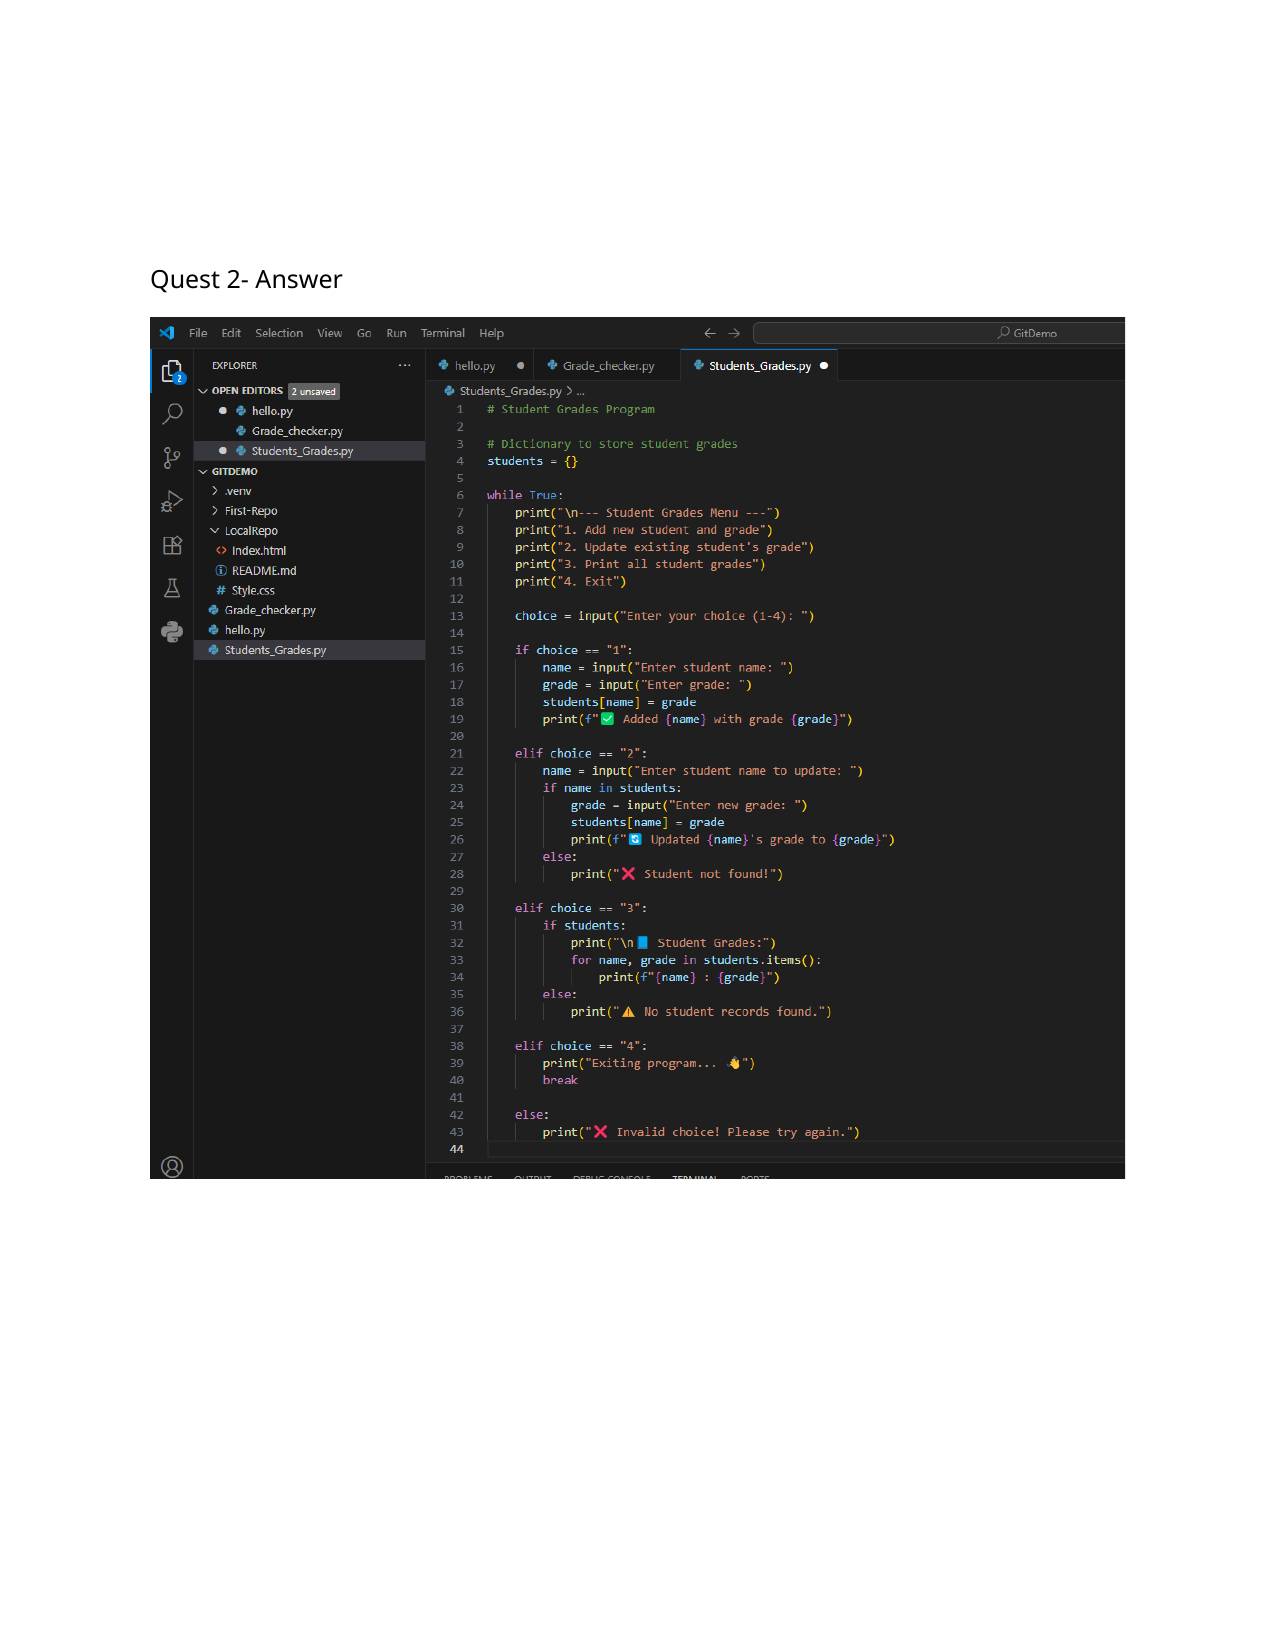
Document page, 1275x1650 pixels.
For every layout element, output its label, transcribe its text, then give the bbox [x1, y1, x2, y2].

picture [150, 317, 1125, 1179]
text Quest 2- Answer [150, 262, 1125, 296]
